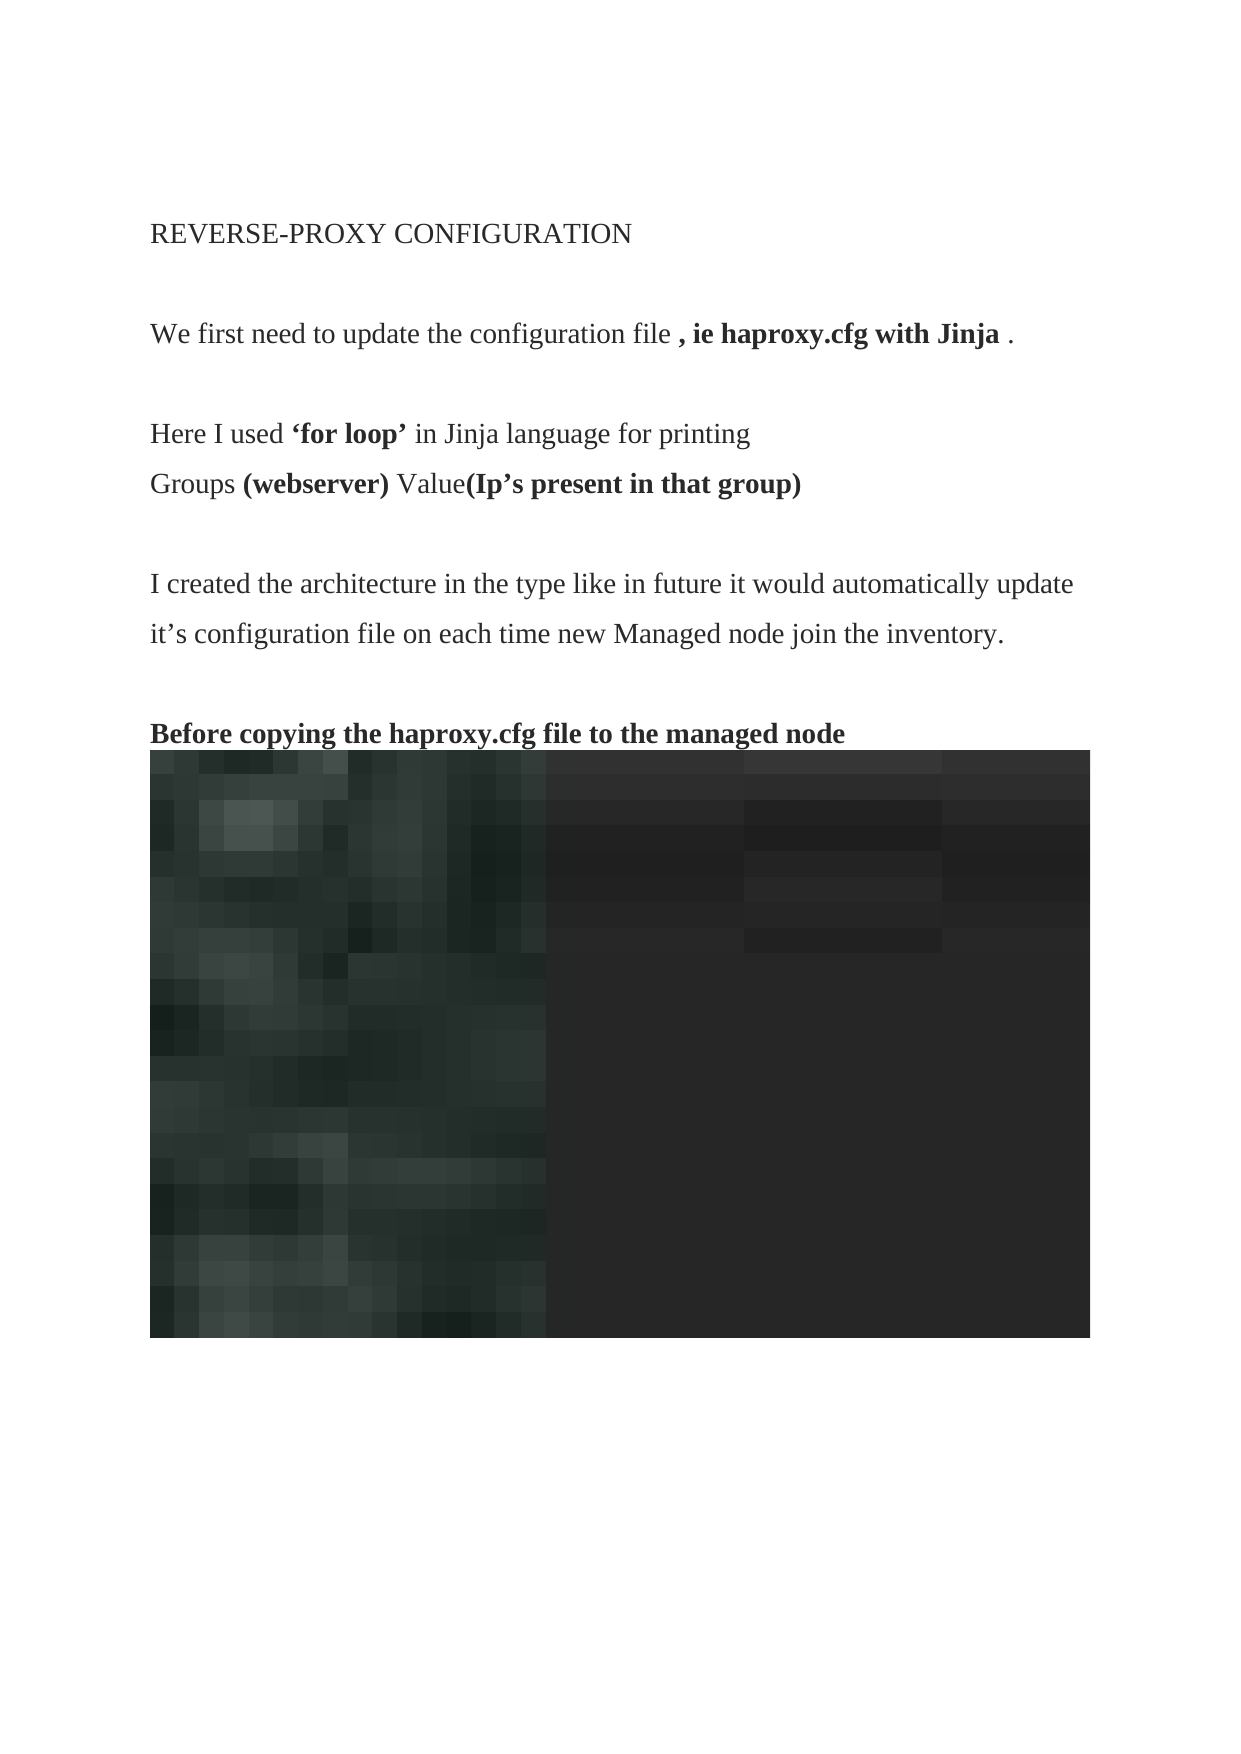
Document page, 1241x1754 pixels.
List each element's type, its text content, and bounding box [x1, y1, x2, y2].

text REVERSE-PROXY CONFIGURATION [150, 200, 1090, 250]
text We first need to update the configuration file , ie haproxy.cfg with Jinja . [150, 300, 1090, 350]
text Before copying the haproxy.cfg file to the managed node [150, 700, 1090, 750]
text Here I used ‘for loop’ in Jinja language for printing Groups (webserver) Value(Ip’s present in that group) [150, 400, 1090, 500]
text I created the architecture in the type like in future it would automatically update it’s configuration file on each time new Managed node join the inventory. [150, 550, 1090, 650]
picture [150, 750, 1091, 1338]
